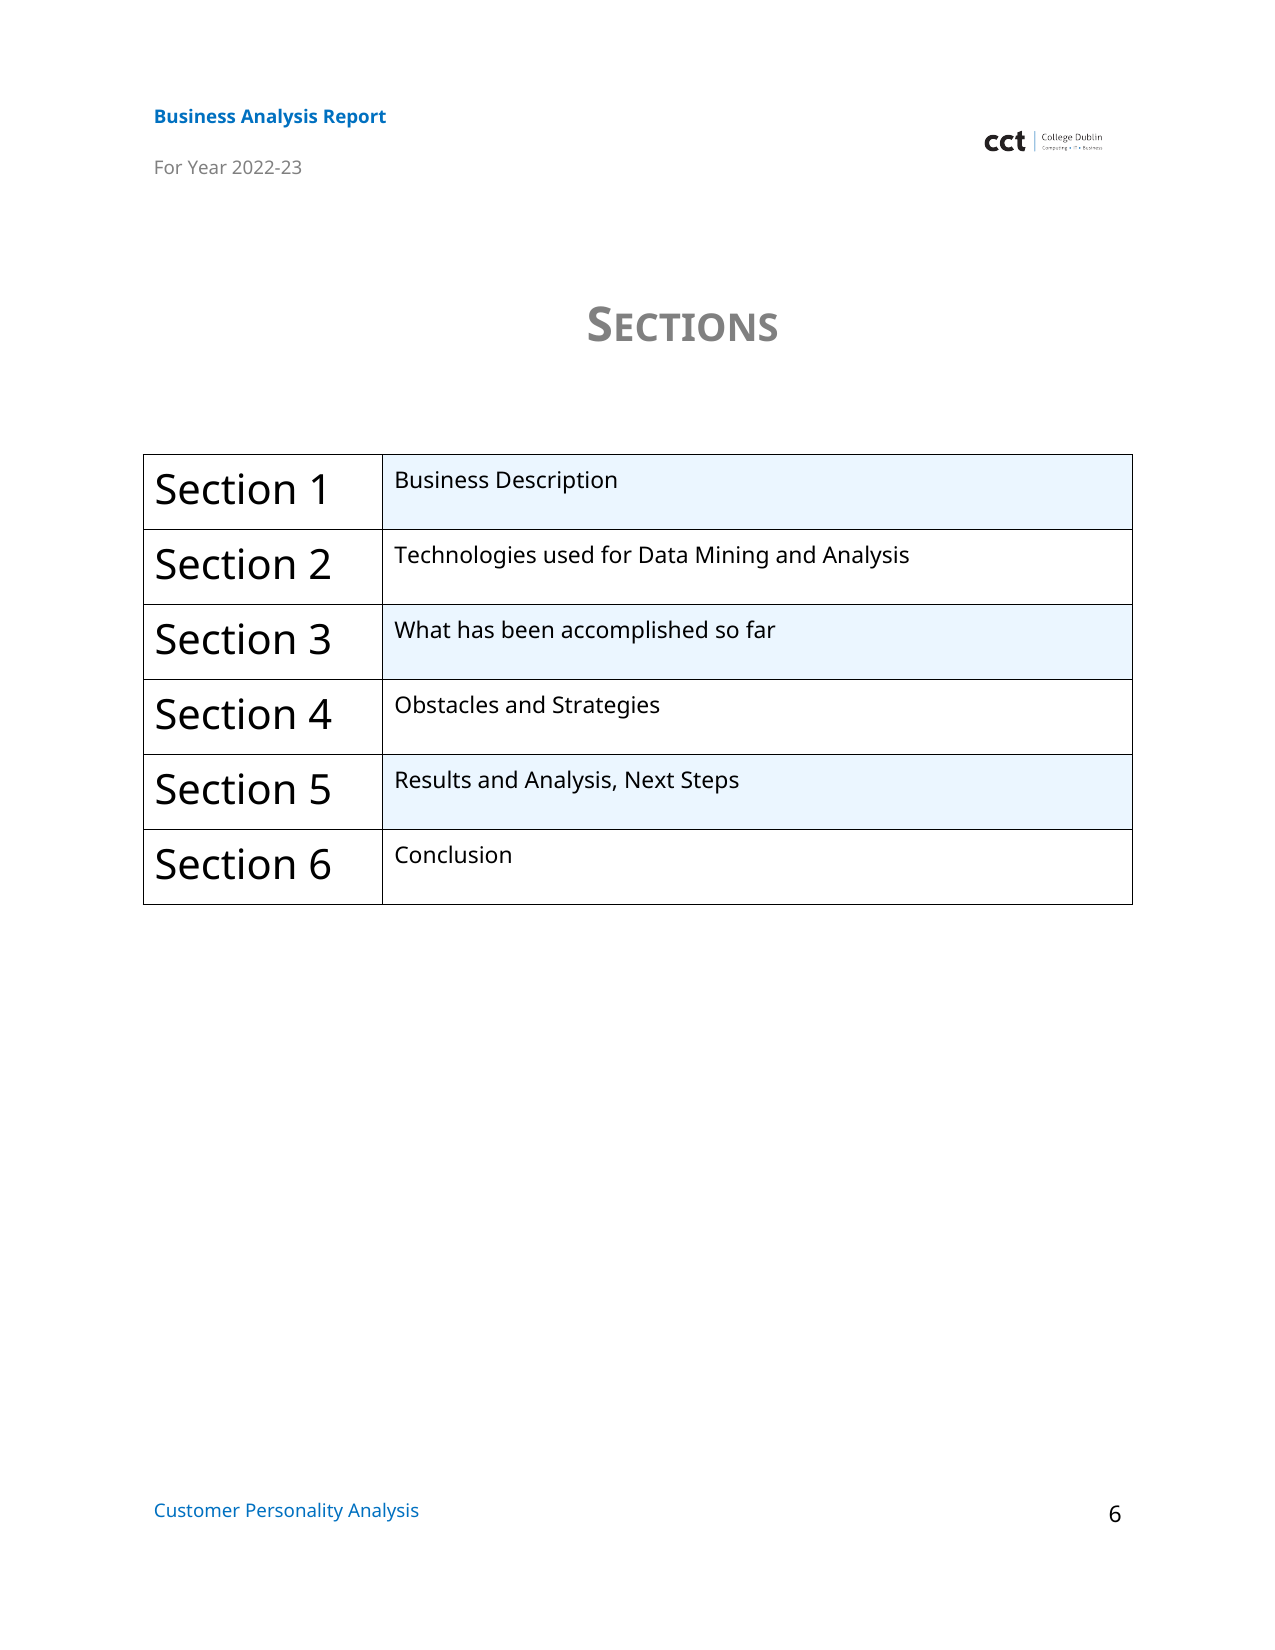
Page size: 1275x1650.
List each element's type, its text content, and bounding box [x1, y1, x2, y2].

table_cell What has been accomplished so far [383, 605, 1132, 679]
subtitle Sections [232, 290, 1042, 355]
table_cell Section 3 [144, 605, 382, 679]
table_cell Section 5 [144, 755, 382, 829]
picture [969, 115, 1122, 168]
table_cell Obstacles and Strategies [383, 680, 1132, 754]
table_header Section 1 [144, 455, 382, 529]
table_cell Conclusion [383, 830, 1132, 904]
table_cell Section 4 [144, 680, 382, 754]
table_cell Section 6 [144, 830, 382, 904]
table_cell Section 2 [144, 530, 382, 604]
table_cell Results and Analysis, Next Steps [383, 755, 1132, 829]
table_header Business Description [383, 455, 1132, 529]
table_cell Technologies used for Data Mining and Analysis [383, 530, 1132, 604]
